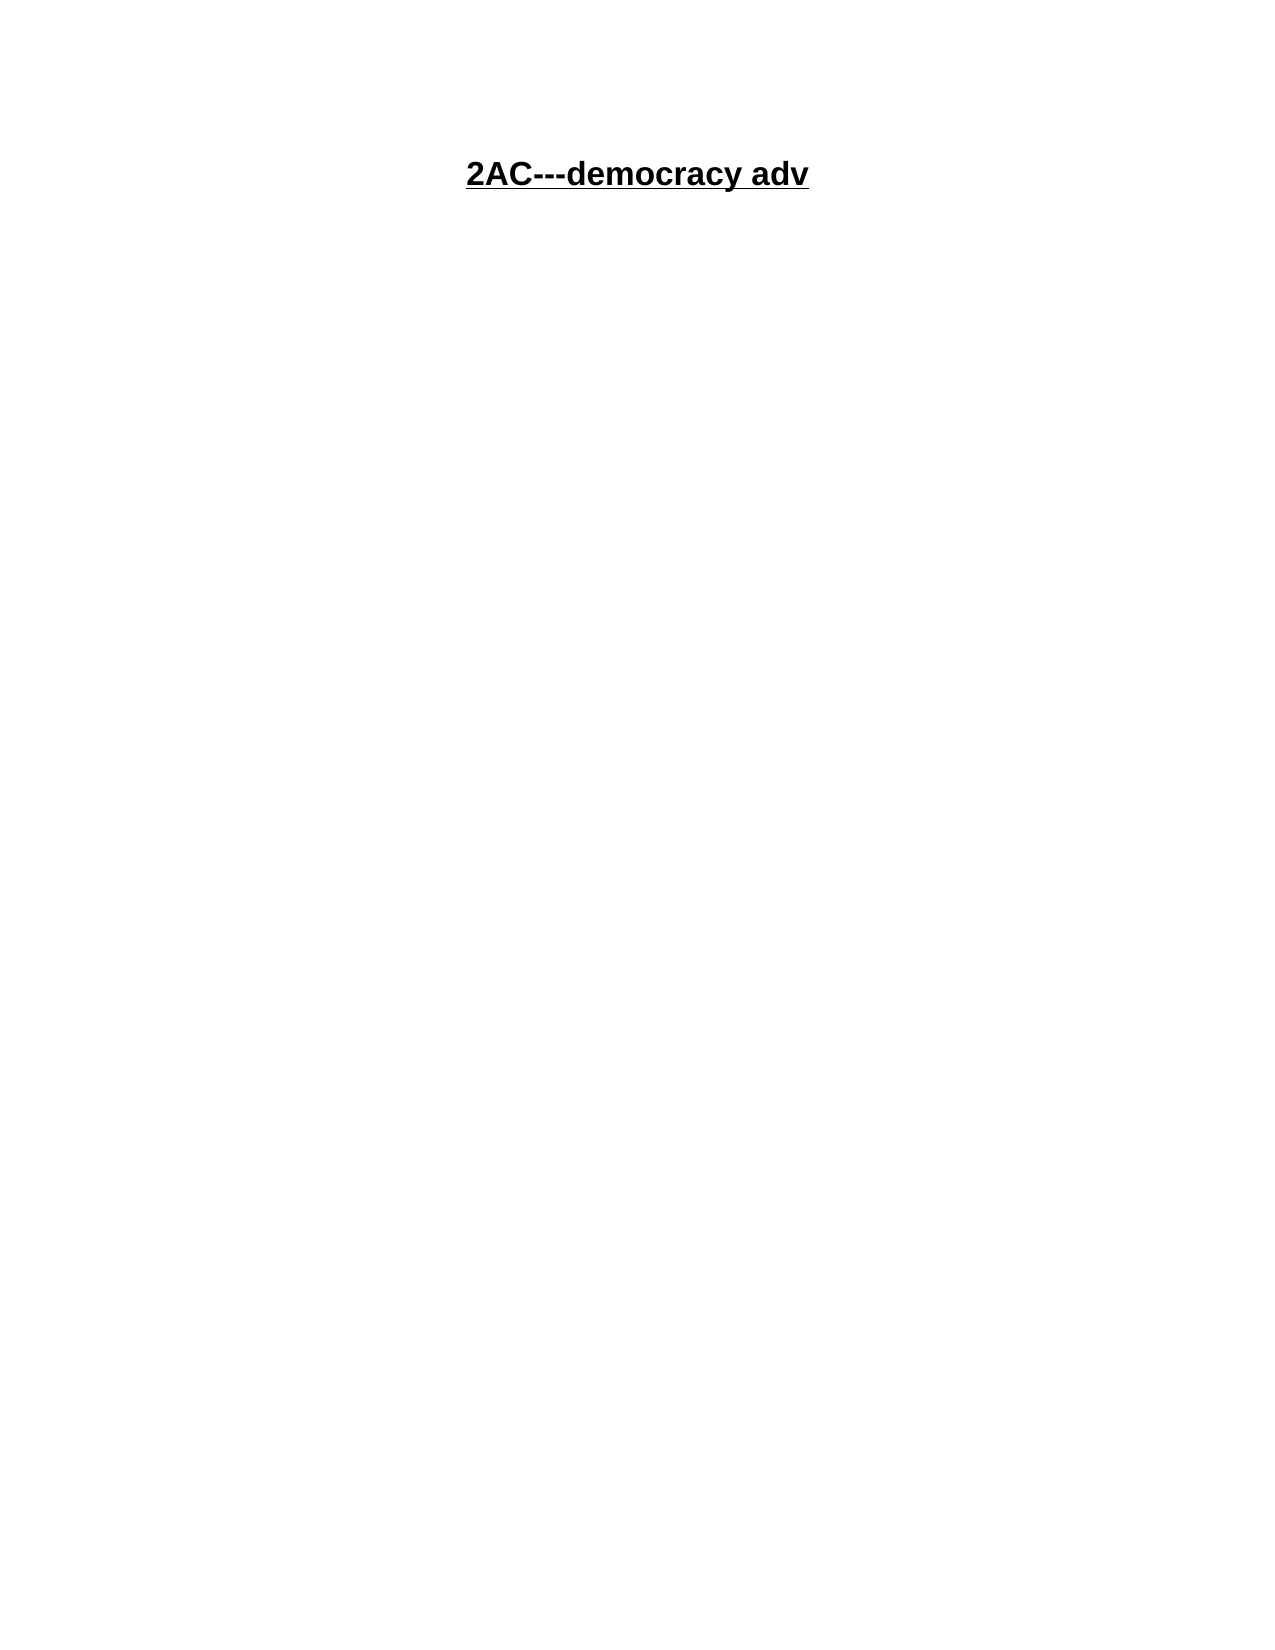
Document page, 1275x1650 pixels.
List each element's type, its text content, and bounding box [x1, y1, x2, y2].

subtitle 2AC---democracy adv [187, 154, 1087, 193]
